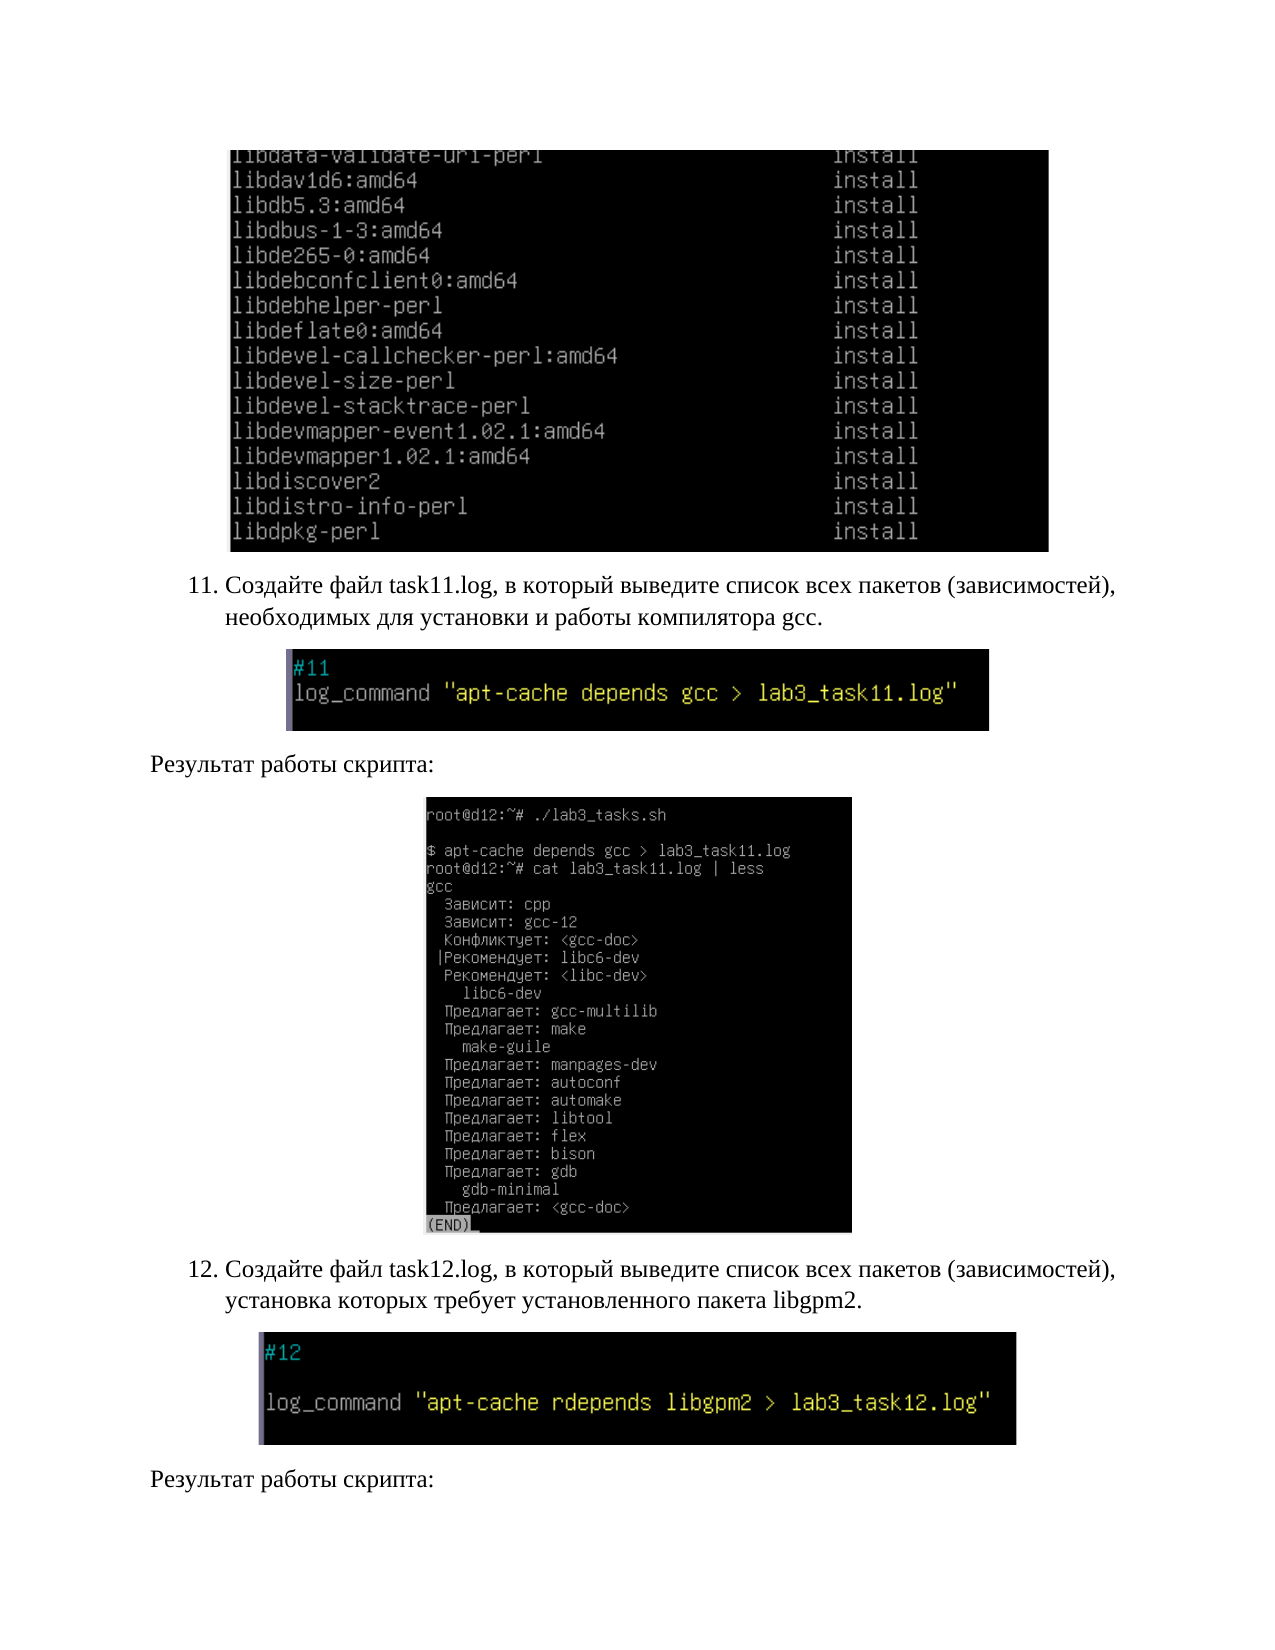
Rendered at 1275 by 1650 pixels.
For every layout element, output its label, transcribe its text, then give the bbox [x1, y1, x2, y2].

picture [423, 797, 852, 1235]
picture [286, 649, 990, 731]
list Создайте файл task11.log, в который выведите список всех пакетов (зависимостей), необходимых для установки и работы компилятора gcc. [187, 571, 1125, 630]
picture [258, 1332, 1017, 1445]
list Создайте файл task12.log, в который выведите список всех пакетов (зависимостей), установка которых требует установленного пакета libgpm2. [187, 1254, 1125, 1313]
text Результат работы скрипта: [150, 749, 1125, 778]
text Результат работы скрипта: [150, 1464, 1125, 1493]
picture [226, 150, 1049, 552]
